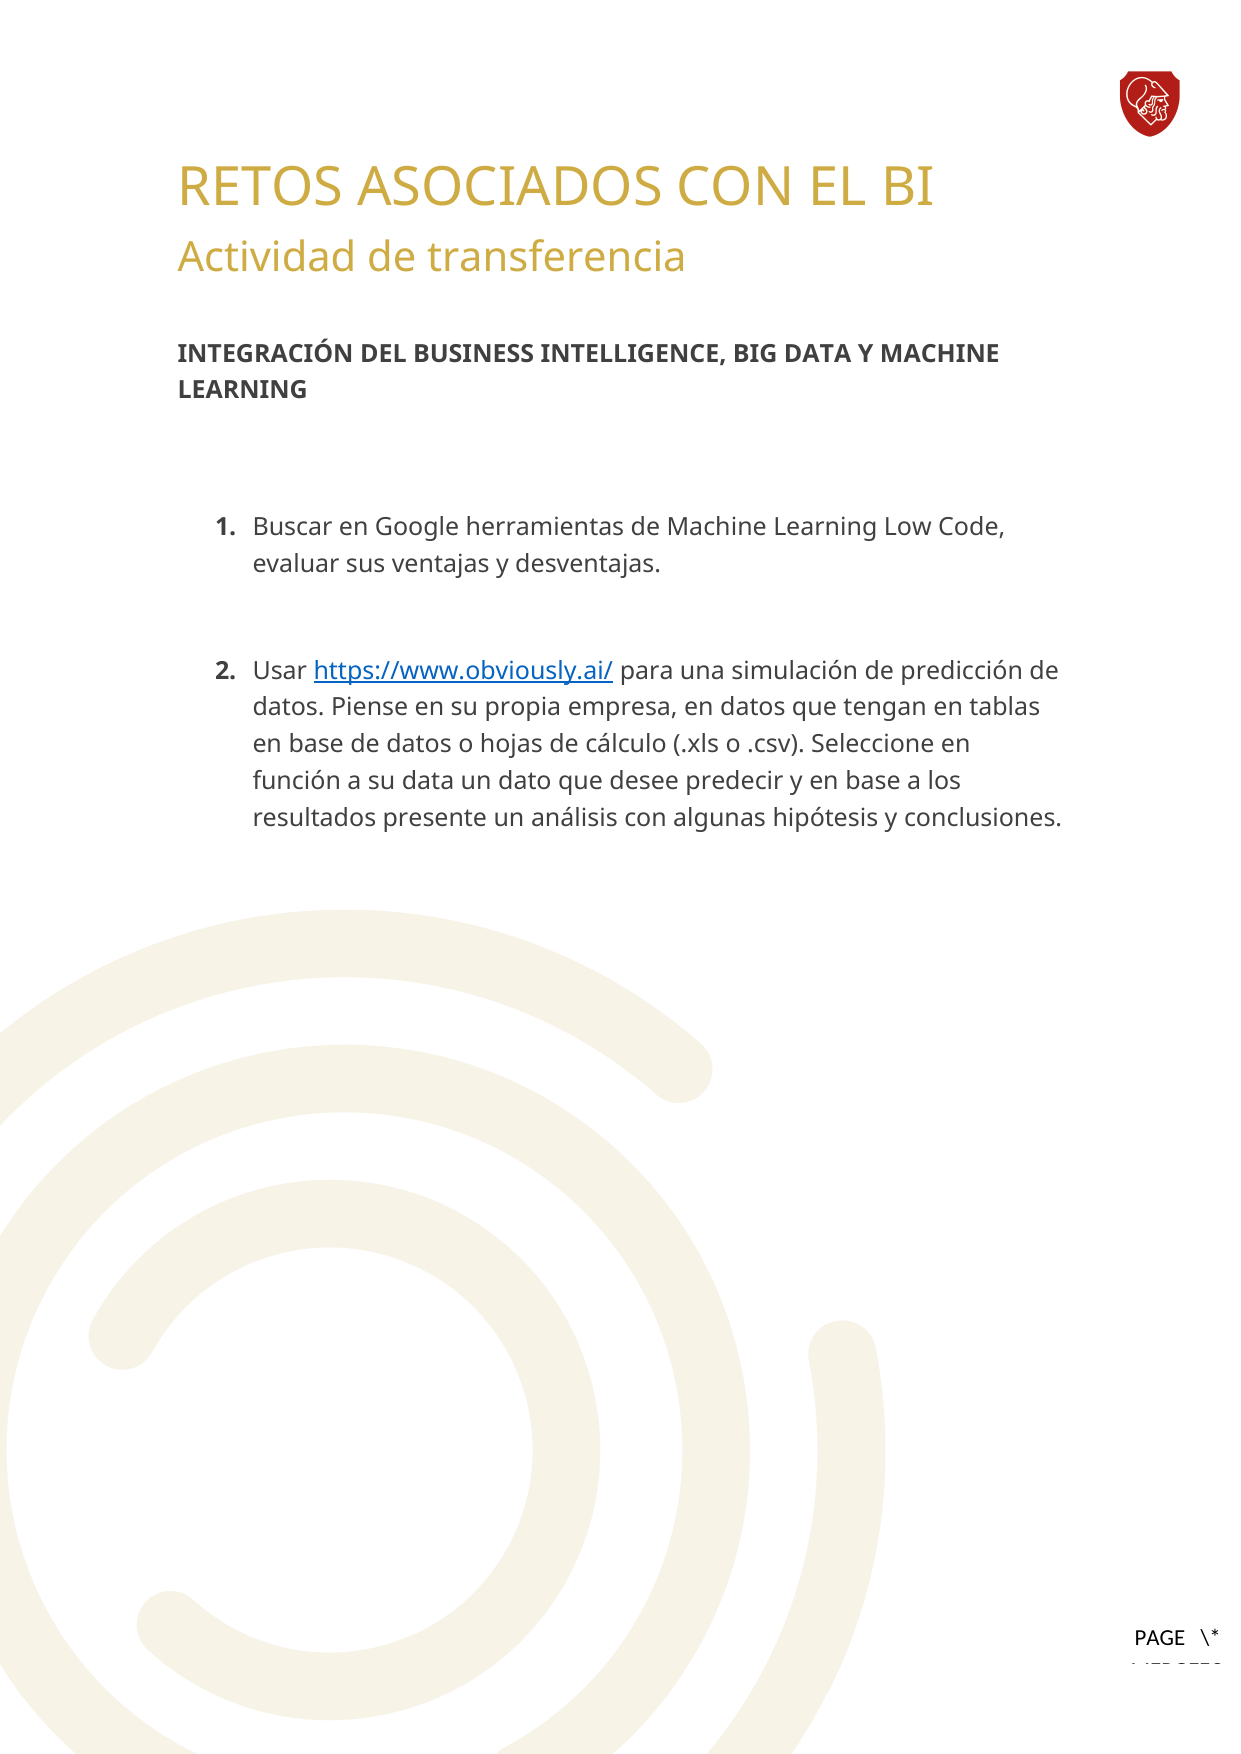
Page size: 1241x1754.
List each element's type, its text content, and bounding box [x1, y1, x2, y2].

text Actividad de transferencia [177, 227, 1063, 284]
picture [0, 0, 1241, 1754]
text INTEGRACIÓN DEL BUSINESS INTELLIGENCE, BIG DATA Y MACHINE LEARNING [177, 335, 1063, 406]
text RETOS ASOCIADOS CON EL BI [177, 148, 1063, 221]
list Buscar en Google herramientas de Machine Learning Low Code, evaluar sus ventajas y desventajas. [215, 509, 1063, 579]
list Usar https://www.obviously.ai/ para una simulación de predicción de datos. Piense en su propia empresa, en datos que tengan en tablas en base de datos o hojas de cálculo (.xls o .csv). Seleccione en función a su data un dato que desee predecir y en base a los resultados presente un análisis con algunas hipótesis y conclusiones. [215, 652, 1063, 833]
